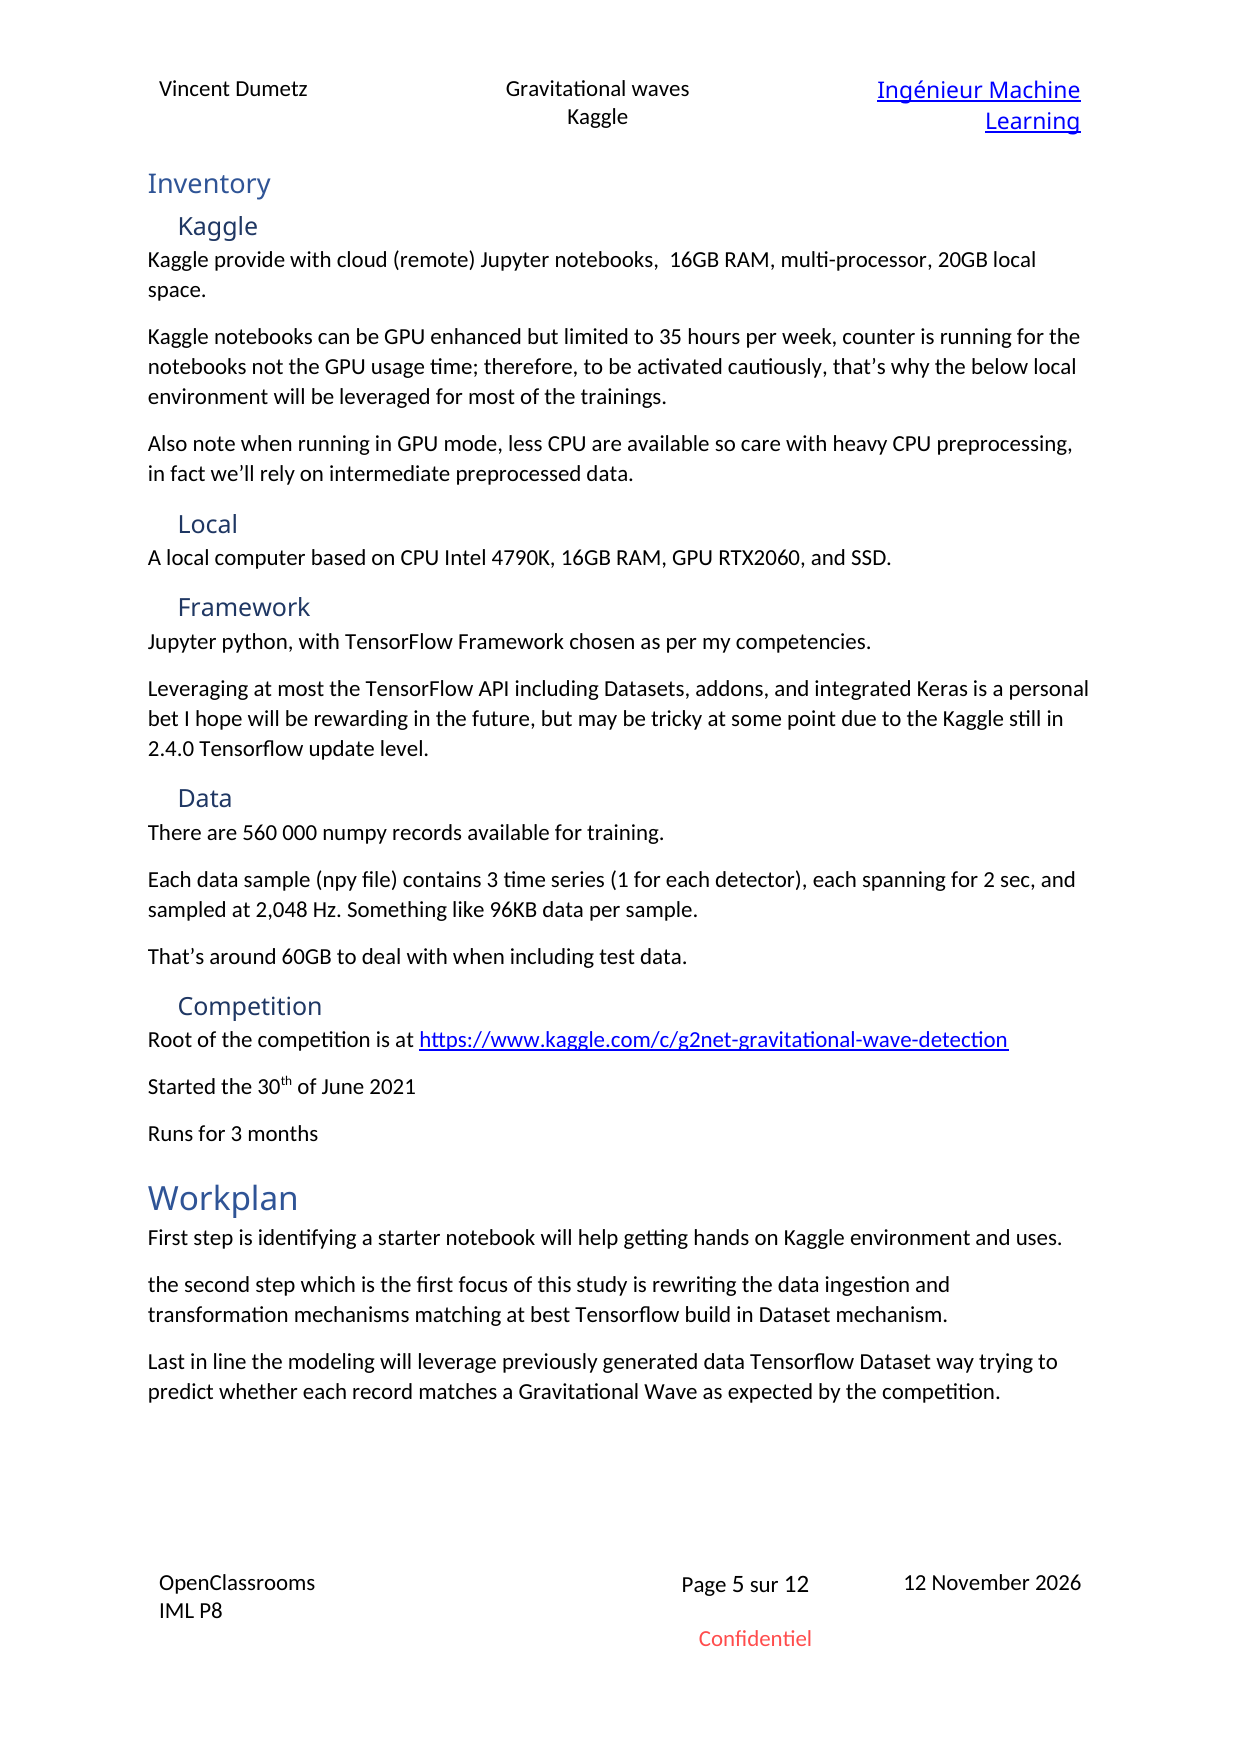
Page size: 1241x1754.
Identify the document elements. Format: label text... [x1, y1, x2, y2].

text Last in line the modeling will leverage previously generated data Tensorflow Dataset way trying to predict whether each record matches a Gravitational Wave as expected by the competition. [148, 1347, 1093, 1406]
text There are 560 000 numpy records available for training. [148, 818, 1093, 846]
text Leveraging at most the TensorFlow API including Datasets, addons, and integrated Keras is a personal bet I hope will be rewarding in the future, but may be tricky at some point due to the Kaggle still in 2.4.0 Tensorflow update level. [148, 674, 1093, 762]
text Kaggle notebooks can be GPU enhanced but limited to 35 hours per week, counter is running for the notebooks not the GPU usage time; therefore, to be activated cautiously, that’s why the below local environment will be leveraged for most of the trainings. [148, 322, 1093, 411]
text First step is identifying a starter notebook will help getting hands on Kaggle environment and uses. [148, 1223, 1093, 1251]
text the second step which is the first focus of this study is rewriting the data ingestion and transformation mechanisms matching at best Tensorflow build in Dataset mechanism. [148, 1270, 1093, 1328]
subtitle Kaggle [148, 208, 1093, 242]
subtitle Workplan [148, 1174, 1093, 1220]
text Each data sample (npy file) contains 3 time series (1 for each detector), each spanning for 2 sec, and sampled at 2,048 Hz. Something like 96KB data per sample. [148, 865, 1093, 923]
text Started the 30th of June 2021 [148, 1072, 1093, 1100]
text Runs for 3 months [148, 1119, 1093, 1147]
text Kaggle provide with cloud (remote) Jupyter notebooks, 16GB RAM, multi-processor, 20GB local space. [148, 245, 1093, 303]
text Also note when running in GPU mode, less CPU are available so care with heavy CPU preprocessing, in fact we’ll rely on intermediate preprocessed data. [148, 429, 1093, 488]
text Root of the competition is at https://www.kaggle.com/c/g2net-gravitational-wave-detection [148, 1025, 1093, 1053]
text A local computer based on CPU Intel 4790K, 16GB RAM, GPU RTX2060, and SSD. [148, 543, 1093, 571]
subtitle Inventory [148, 164, 1093, 201]
subtitle Local [148, 506, 1093, 541]
text That’s around 60GB to deal with when including test data. [148, 942, 1093, 970]
subtitle Framework [148, 590, 1093, 624]
subtitle Data [148, 781, 1093, 815]
text Jupyter python, with TensorFlow Framework chosen as per my competencies. [148, 627, 1093, 655]
subtitle Competition [148, 989, 1093, 1023]
